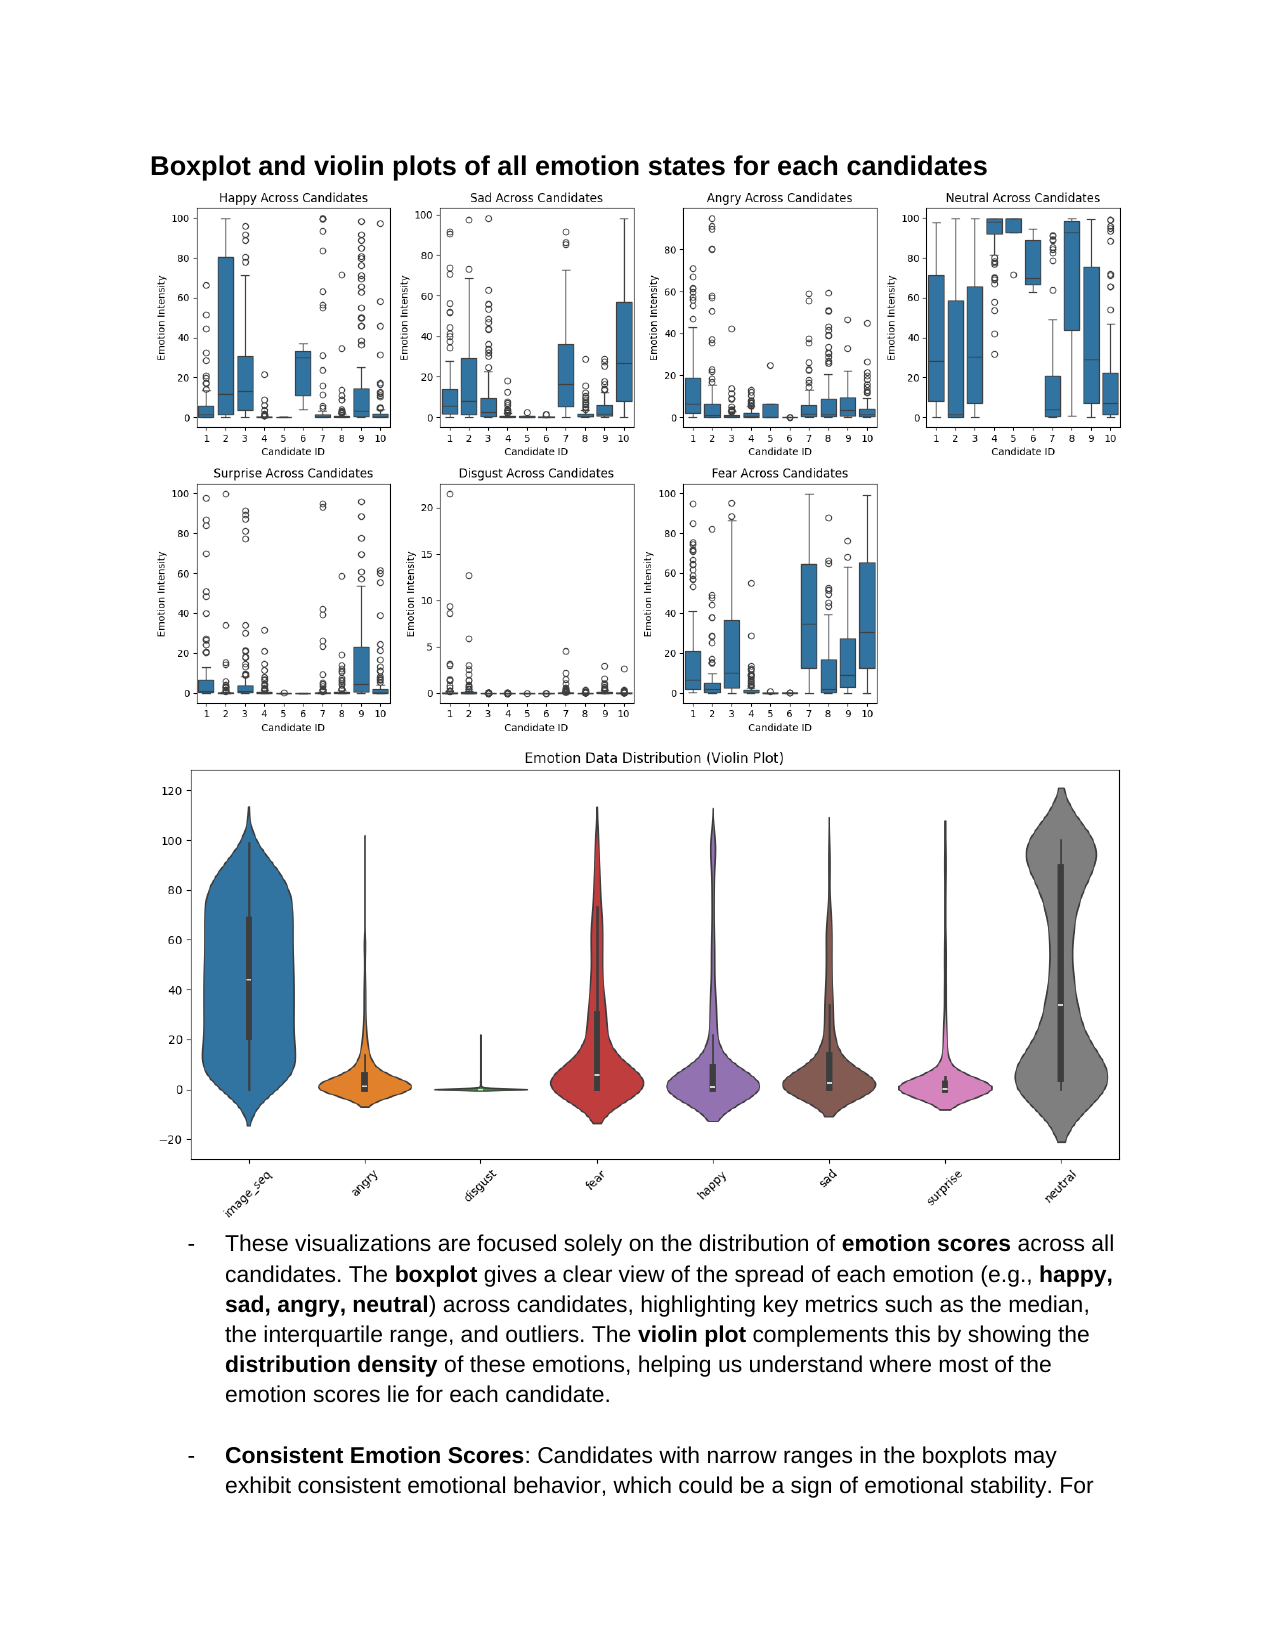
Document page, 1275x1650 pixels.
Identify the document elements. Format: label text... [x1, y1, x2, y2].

list These visualizations are focused solely on the distribution of emotion scores across all candidates. The boxplot gives a clear view of the spread of each emotion (e.g., happy, sad, angry, neutral) across candidates, highlighting key metrics such as the median, the interquartile range, and outliers. The violin plot complements this by showing the distribution density of these emotions, helping us understand where most of the emotion scores lie for each candidate. [187, 1230, 1125, 1438]
picture [150, 743, 1125, 1227]
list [187, 1442, 1125, 1498]
text Boxplot and violin plots of all emotion states for each candidates [150, 150, 1125, 185]
picture [150, 185, 1125, 740]
